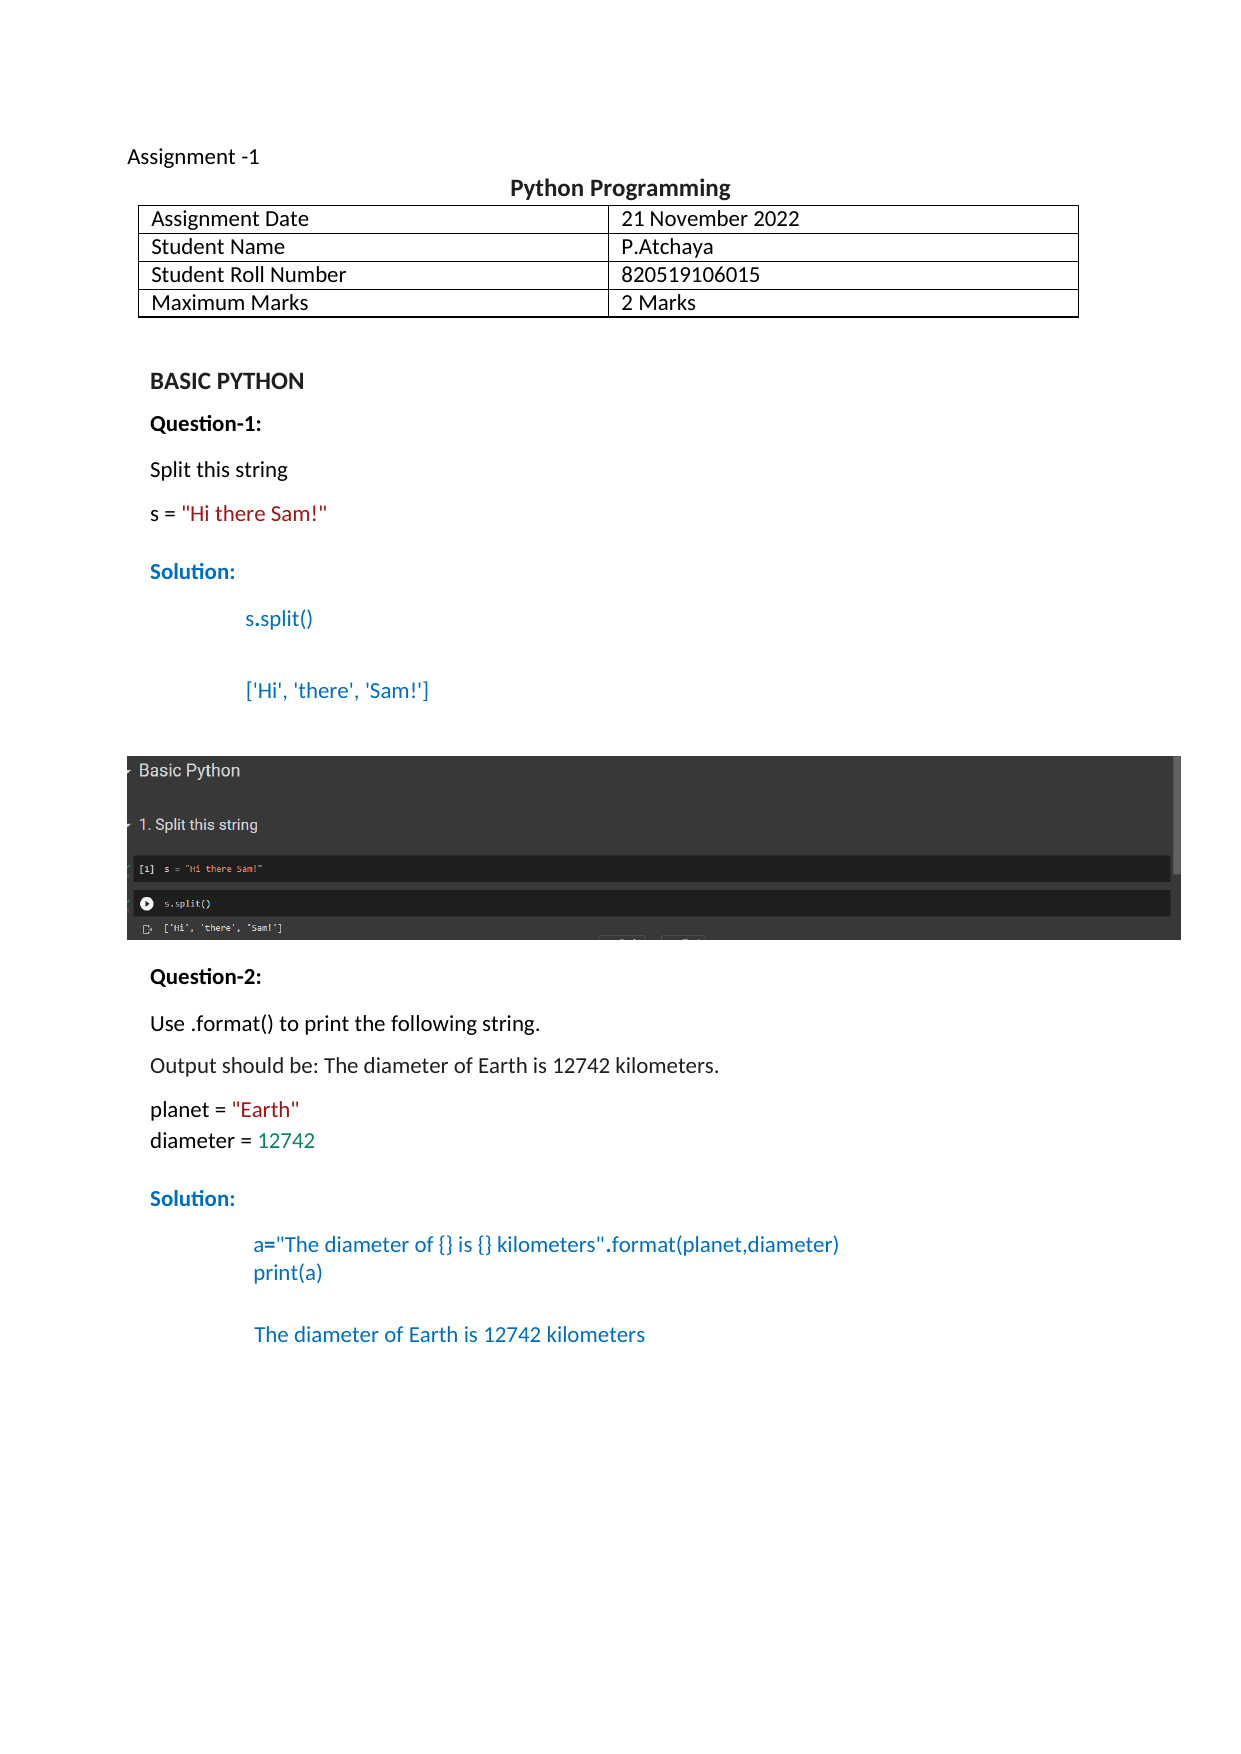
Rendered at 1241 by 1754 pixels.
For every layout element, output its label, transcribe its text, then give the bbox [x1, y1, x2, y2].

subtitle Question-1: [150, 409, 1188, 437]
table_cell 2 Marks [609, 290, 1078, 316]
text Split this string [150, 455, 1188, 483]
table_cell P.Atchaya [609, 234, 1078, 261]
text Assignment -1 [125, 142, 261, 170]
text a="The diameter of {} is {} kilometers".format(planet,diameter) print(a) [253, 1230, 841, 1286]
text BASIC PYTHON [150, 365, 1188, 396]
text Output should be: The diameter of Earth is 12742 kilometers. planet = "Earth" [150, 1037, 722, 1127]
text s = "Hi there Sam!" [150, 499, 1188, 527]
table_header 21 November 2022 [609, 206, 1078, 233]
text s.split() [245, 604, 1188, 632]
table_cell Student Roll Number [139, 262, 608, 288]
text ['Hi', 'there', 'Sam!'] [246, 677, 1188, 704]
text diameter = 12742 [150, 1127, 1188, 1154]
table_header Assignment Date [139, 206, 608, 233]
subtitle Python Programming [125, 172, 1115, 202]
table_cell 820519106015 [609, 262, 1078, 288]
subtitle Solution: [150, 1184, 1188, 1212]
subtitle Question-2: [150, 962, 1188, 990]
picture [127, 756, 1181, 940]
table_cell Student Name [139, 234, 608, 261]
text Use .format() to print the following string. [150, 1009, 1188, 1037]
text The diameter of Earth is 12742 kilometers [254, 1321, 1188, 1348]
subtitle Solution: [150, 557, 1188, 585]
table_cell Maximum Marks [139, 290, 608, 316]
